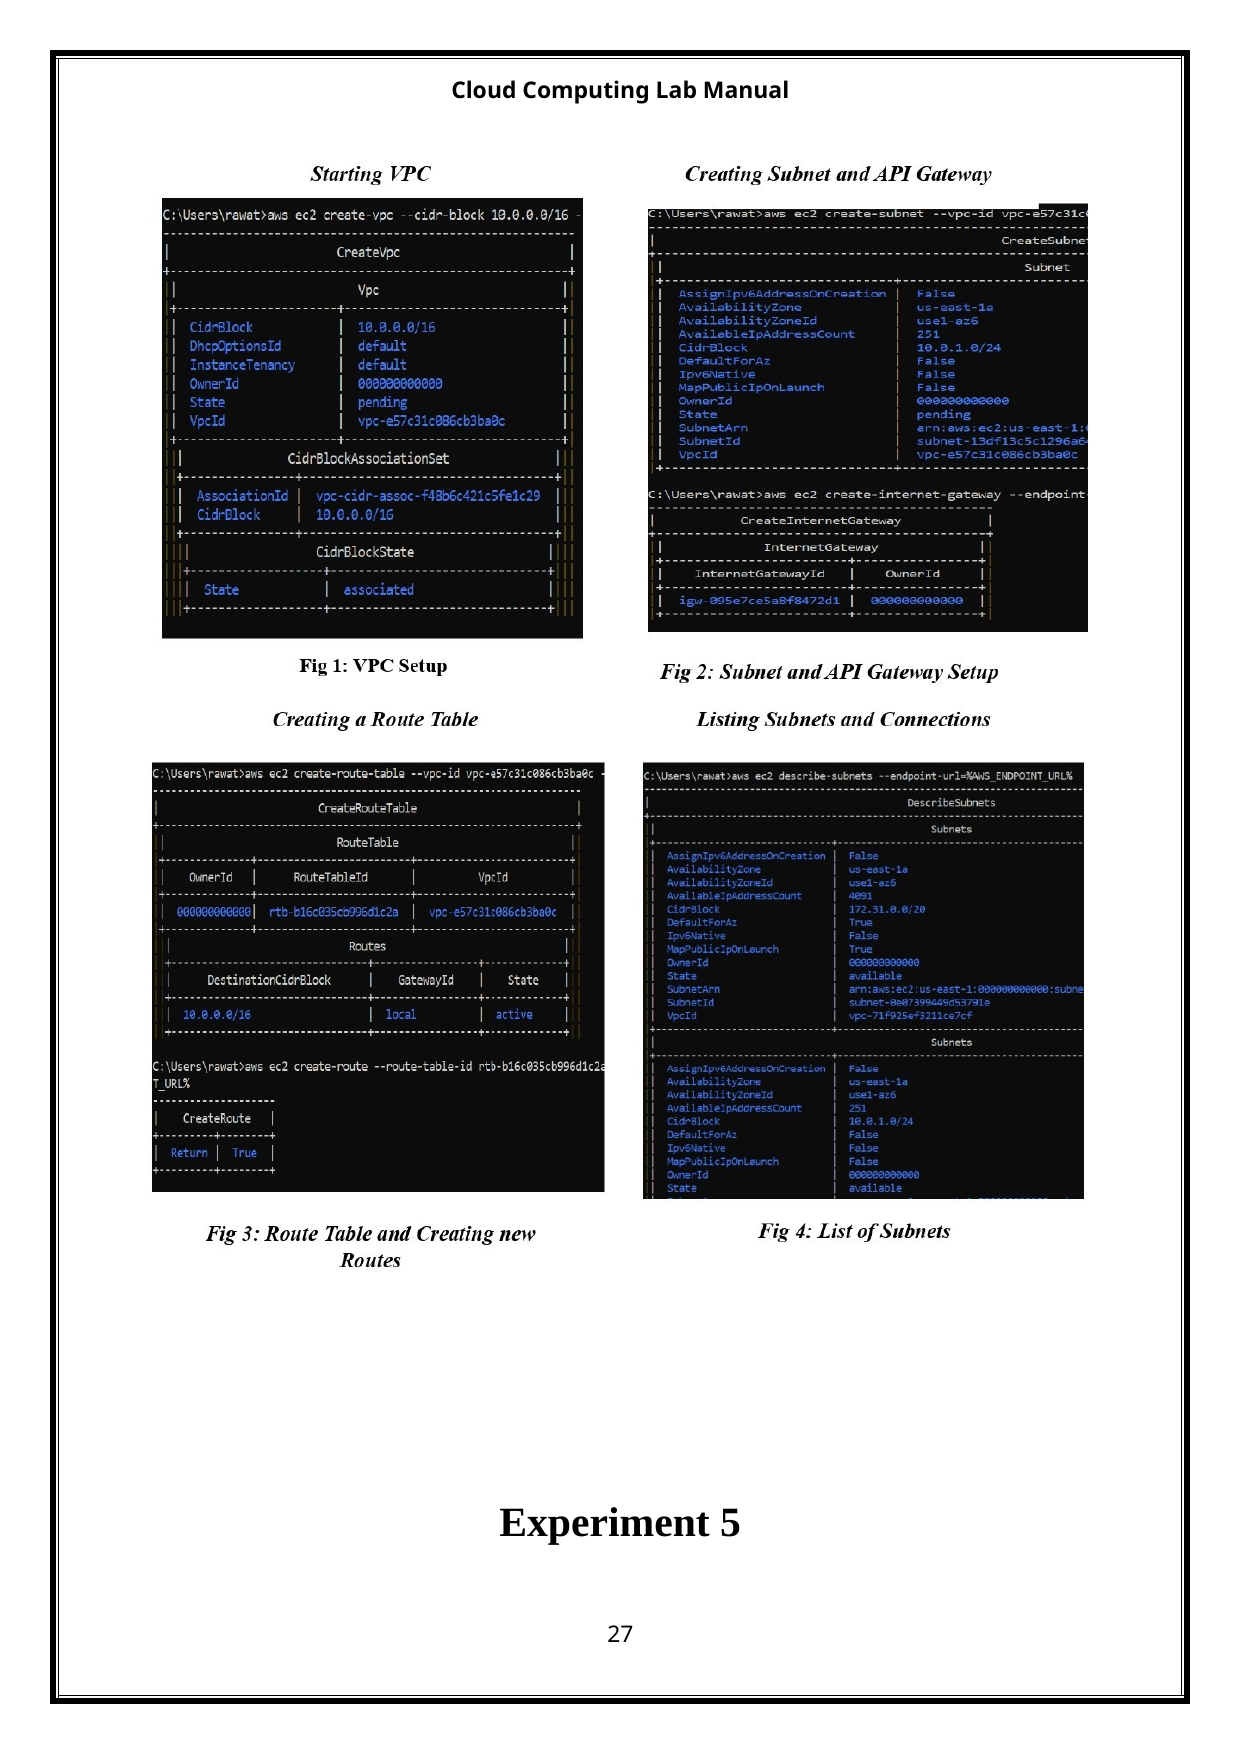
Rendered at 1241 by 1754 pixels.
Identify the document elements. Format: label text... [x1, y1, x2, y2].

picture [150, 150, 1091, 1273]
text Experiment 5 [150, 1497, 1090, 1545]
